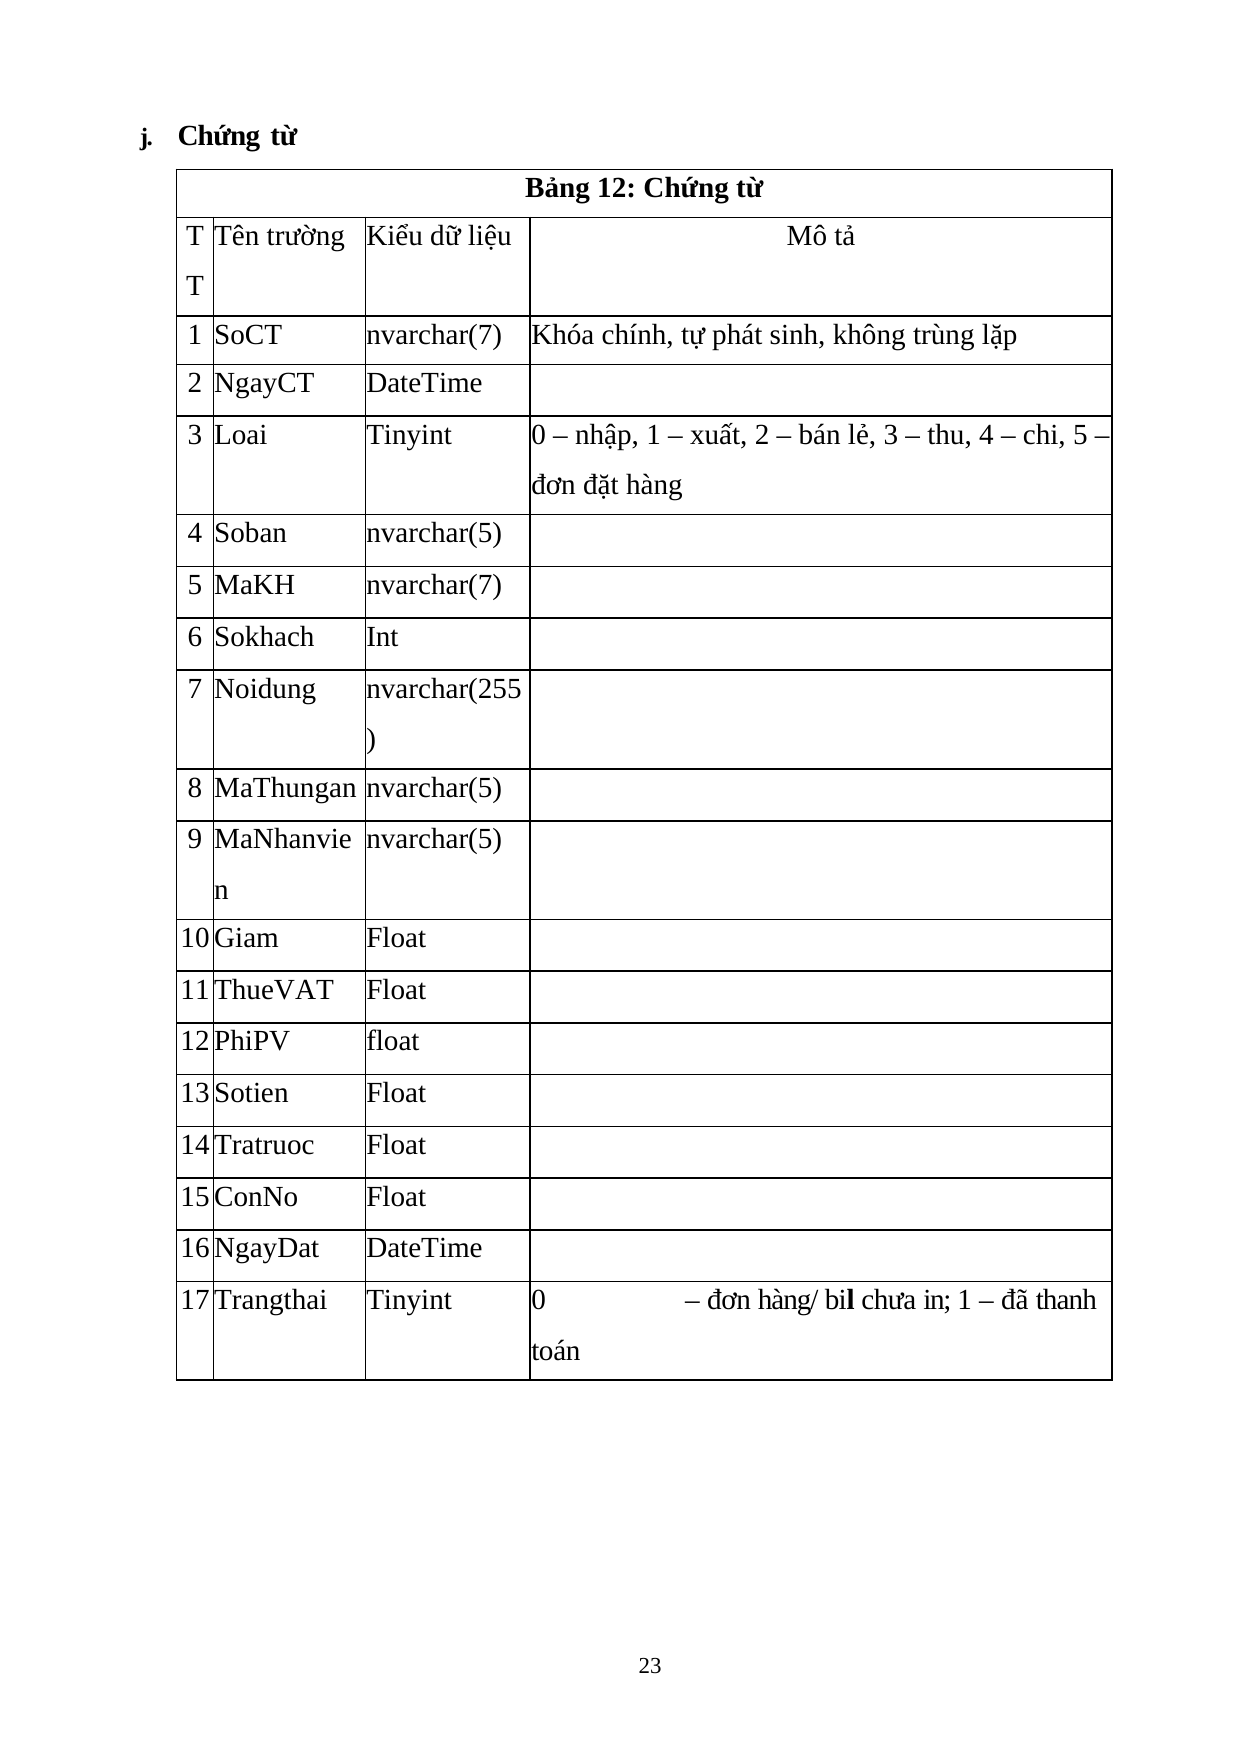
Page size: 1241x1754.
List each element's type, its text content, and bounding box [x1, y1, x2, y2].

table_cell nvarchar(5) [366, 822, 529, 918]
list Chứng từ [139, 118, 1122, 152]
table_cell nvarchar(5) [366, 515, 529, 566]
table_cell [531, 1024, 1111, 1074]
table_cell SoCT [214, 317, 365, 363]
table_cell 11 [177, 972, 213, 1022]
table_cell 3 [177, 417, 213, 514]
table_cell ThueVAT [214, 972, 365, 1022]
table_cell nvarchar(7) [366, 567, 529, 617]
table_cell 13 [177, 1075, 213, 1126]
table_cell Float [366, 1127, 529, 1177]
table_cell 15 [177, 1179, 213, 1229]
table_cell MaNhanvien [214, 822, 365, 918]
table_cell Float [366, 972, 529, 1022]
table_cell NgayCT [214, 365, 365, 415]
table_cell Soban [214, 515, 365, 566]
table_cell Noidung [214, 671, 365, 768]
table_cell 16 [177, 1231, 213, 1281]
table_cell DateTime [366, 365, 529, 415]
table_cell Tratruoc [214, 1127, 365, 1177]
table_cell 4 [177, 515, 213, 566]
table_cell PhiPV [214, 1024, 365, 1074]
table_cell Khóa chính, tự phát sinh, không trùng lặp [531, 317, 1111, 363]
table_cell 2 [177, 365, 213, 415]
table_cell Kiểu dữ liệu [366, 218, 529, 315]
table_cell [531, 1075, 1111, 1126]
table_cell 8 [177, 770, 213, 820]
table_cell Mô tả [531, 218, 1111, 315]
table_cell 17 [177, 1282, 213, 1379]
table_cell 7 [177, 671, 213, 768]
table_cell Float [366, 1075, 529, 1126]
table_cell [531, 920, 1111, 970]
table_cell Giam [214, 920, 365, 970]
table_cell [531, 515, 1111, 566]
table_cell 12 [177, 1024, 213, 1074]
table_cell Int [366, 619, 529, 669]
table_cell Sokhach [214, 619, 365, 669]
table_cell [531, 972, 1111, 1022]
table_cell nvarchar(7) [366, 317, 529, 363]
table_cell Tên trường [214, 218, 365, 315]
table_cell [531, 619, 1111, 669]
table_cell [531, 365, 1111, 415]
table_cell Float [366, 920, 529, 970]
table_cell [531, 671, 1111, 768]
table_cell nvarchar(5) [366, 770, 529, 820]
table_cell Tinyint [366, 1282, 529, 1379]
table_cell 6 [177, 619, 213, 669]
table_cell 1 [177, 317, 213, 363]
table_cell 9 [177, 822, 213, 918]
table_cell DateTime [366, 1231, 529, 1281]
table_cell MaKH [214, 567, 365, 617]
table_cell float [366, 1024, 529, 1074]
table_cell [531, 770, 1111, 820]
table_cell [531, 1127, 1111, 1177]
table_cell nvarchar(255) [366, 671, 529, 768]
table_cell Float [366, 1179, 529, 1229]
table_cell [531, 1231, 1111, 1281]
table_cell MaThungan [214, 770, 365, 820]
table_cell 5 [177, 567, 213, 617]
table_cell Loai [214, 417, 365, 514]
table_cell [531, 1179, 1111, 1229]
table_cell Tinyint [366, 417, 529, 514]
table_cell 14 [177, 1127, 213, 1177]
table_cell 0 – nhập, 1 – xuất, 2 – bán lẻ, 3 – thu, 4 – chi, 5 – đơn đặt hàng [531, 417, 1111, 514]
table_cell Sotien [214, 1075, 365, 1126]
table_cell ConNo [214, 1179, 365, 1229]
table_cell 0 – đơn hàng/ bil chưa in; 1 – đã thanh toán [531, 1282, 1111, 1379]
table_header Bảng 12: Chứng từ [177, 170, 1111, 217]
table_cell NgayDat [214, 1231, 365, 1281]
table_cell TT [177, 218, 213, 315]
table_cell 10 [177, 920, 213, 970]
table_cell [531, 822, 1111, 918]
table_cell Trangthai [214, 1282, 365, 1379]
table_cell [531, 567, 1111, 617]
